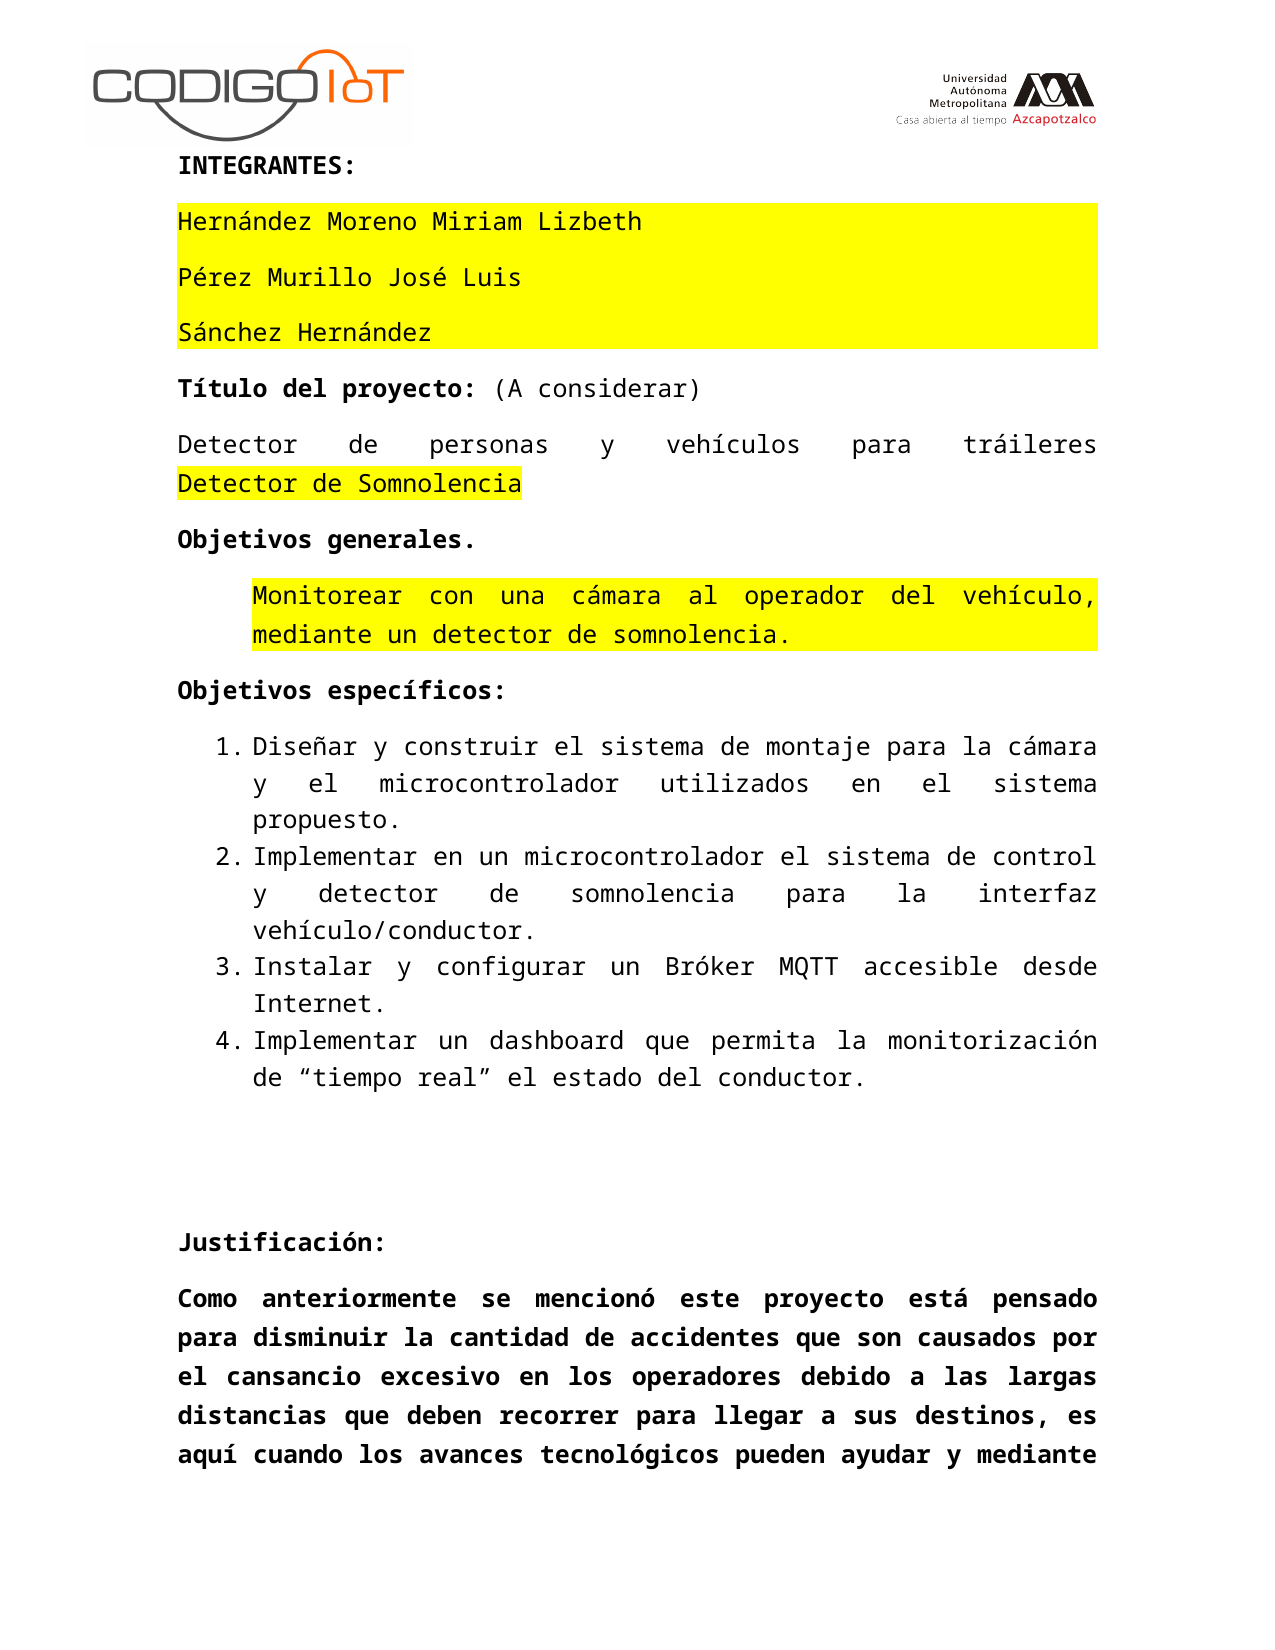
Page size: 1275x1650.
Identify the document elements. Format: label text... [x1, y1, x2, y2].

text INTEGRANTES: [177, 148, 1098, 182]
picture [83, 42, 414, 147]
text Título del proyecto: (A considerar) [177, 371, 1098, 405]
list Instalar y configurar un Bróker MQTT accesible desde Internet. [215, 949, 1098, 1020]
text Pérez Murillo José Luis [177, 259, 1098, 293]
list Monitorear con una cámara al operador del vehículo, mediante un detector de somnolencia. [252, 578, 1098, 651]
list Implementar un dashboard que permita la monitorización de “tiempo real” el estado del conductor. [215, 1023, 1098, 1093]
text Objetivos generales. [177, 522, 1098, 556]
picture [894, 73, 1098, 126]
text Detector de personas y vehículos para tráileres Detector de Somnolencia [177, 427, 1098, 500]
list Diseñar y construir el sistema de montaje para la cámara y el microcontrolador utilizados en el sistema propuesto. [215, 728, 1098, 836]
list Implementar en un microcontrolador el sistema de control y detector de somnolencia para la interfaz vehículo/conductor. [215, 839, 1098, 946]
text Sánchez Hernández [177, 315, 1098, 349]
text Objetivos específicos: [177, 673, 1098, 707]
text Justificación: [177, 1224, 1098, 1258]
text Hernández Moreno Miriam Lizbeth [177, 203, 1098, 237]
